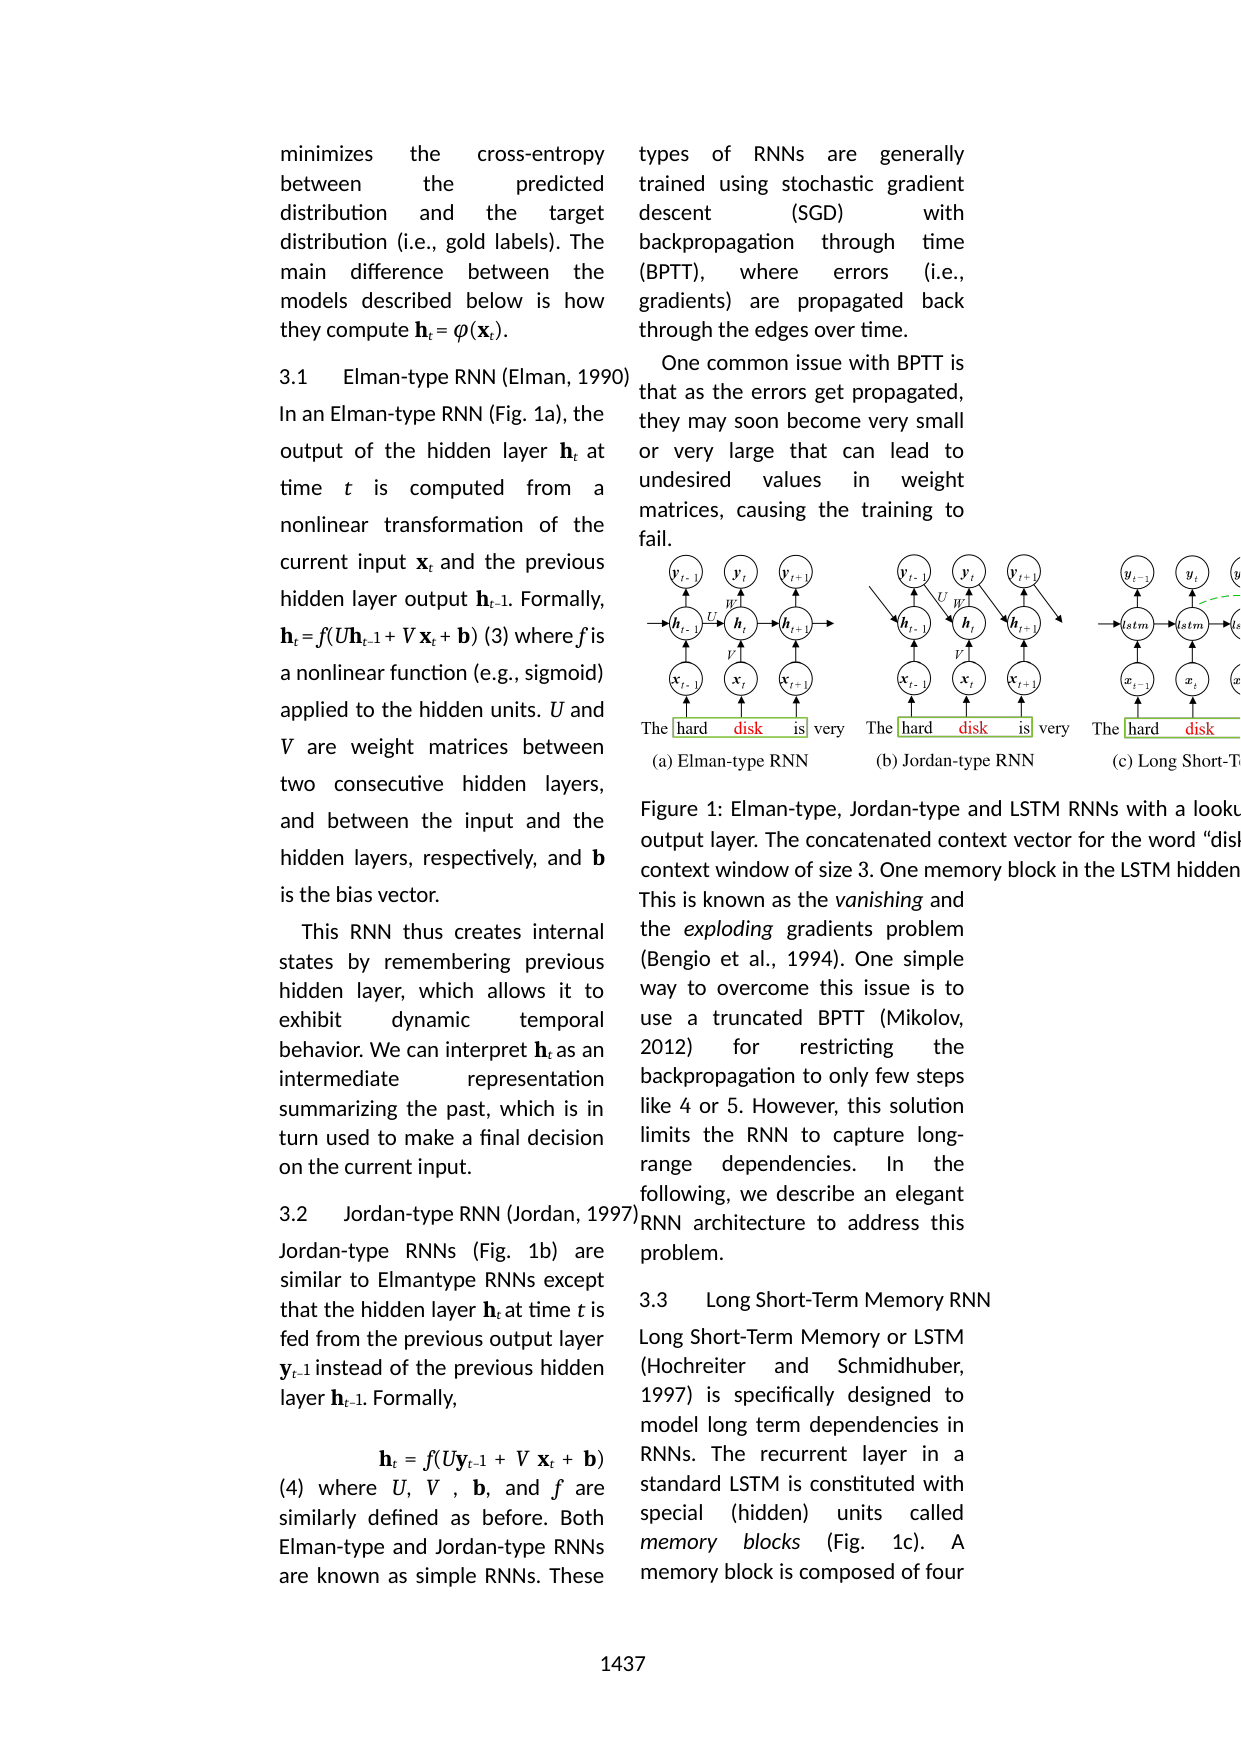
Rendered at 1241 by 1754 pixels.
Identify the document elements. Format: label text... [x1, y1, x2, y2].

table_header Figure 1: Elman-type, Jordan-type and LSTM RNNs with a lookup-table layer, a hidden layer and an output layer. The concatenated context vector for the word “disk” at time t is xt = [xhard,xdisk,xis] with a context window of size 3. One memory block in the LSTM hidden layer has been enlarged. [640, 771, 1240, 885]
text This is known as the vanishing and the exploding gradients problem (Bengio et al., 1994). One simple way to overcome this issue is to use a truncated BPTT (Mikolov, 2012) for restricting the backpropagation to only few steps like 4 or 5. However, this solution limits the RNN to capture long-range dependencies. In the following, we describe an elegant RNN architecture to address this problem. [639, 885, 965, 1266]
text This RNN thus creates internal states by remembering previous hidden layer, which allows it to exhibit dynamic temporal behavior. We can interpret ht as an intermediate representation summarizing the past, which is in turn used to make a final decision on the current input. [279, 917, 605, 1181]
text 3.1 Elman-type RNN (Elman, 1990) [279, 362, 605, 390]
text 3.2 Jordan-type RNN (Jordan, 1997) [279, 1199, 605, 1227]
text ht = f(Uyt−1 + V xt + b) (4) where U, V , b, and f are similarly defined as before. Both Elman-type and Jordan-type RNNs are known as simple RNNs. These types of RNNs are generally trained using stochastic gradient descent (SGD) with backpropagation through time (BPTT), where errors (i.e., gradients) are propagated back through the edges over time. [279, 1446, 605, 1590]
text In an Elman-type RNN (Fig. 1a), the output of the hidden layer ht at time t is computed from a nonlinear transformation of the current input xt and the previous hidden layer output ht−1. Formally, ht = f(Uht−1 + V xt + b) (3) where f is a nonlinear function (e.g., sigmoid) applied to the hidden units. U and V are weight matrices between two consecutive hidden layers, and between the input and the hidden layers, respectively, and b is the bias vector. [279, 399, 605, 908]
text One common issue with BPTT is that as the errors get propagated, they may soon become very small or very large that can lead to undesired values in weight matrices, causing the training to fail. [639, 348, 965, 552]
picture [640, 554, 1241, 771]
text 3.3 Long Short-Term Memory RNN [639, 1285, 965, 1313]
text ht = f(Uyt−1 + V xt + b) (4) where U, V , b, and f are similarly defined as before. Both Elman-type and Jordan-type RNNs are known as simple RNNs. These types of RNNs are generally trained using stochastic gradient descent (SGD) with backpropagation through time (BPTT), where errors (i.e., gradients) are propagated back through the edges over time. [639, 139, 965, 344]
text Jordan-type RNNs (Fig. 1b) are similar to Elmantype RNNs except that the hidden layer ht at time t is fed from the previous output layer yt−1 instead of the previous hidden layer ht−1. Formally, [279, 1236, 605, 1411]
